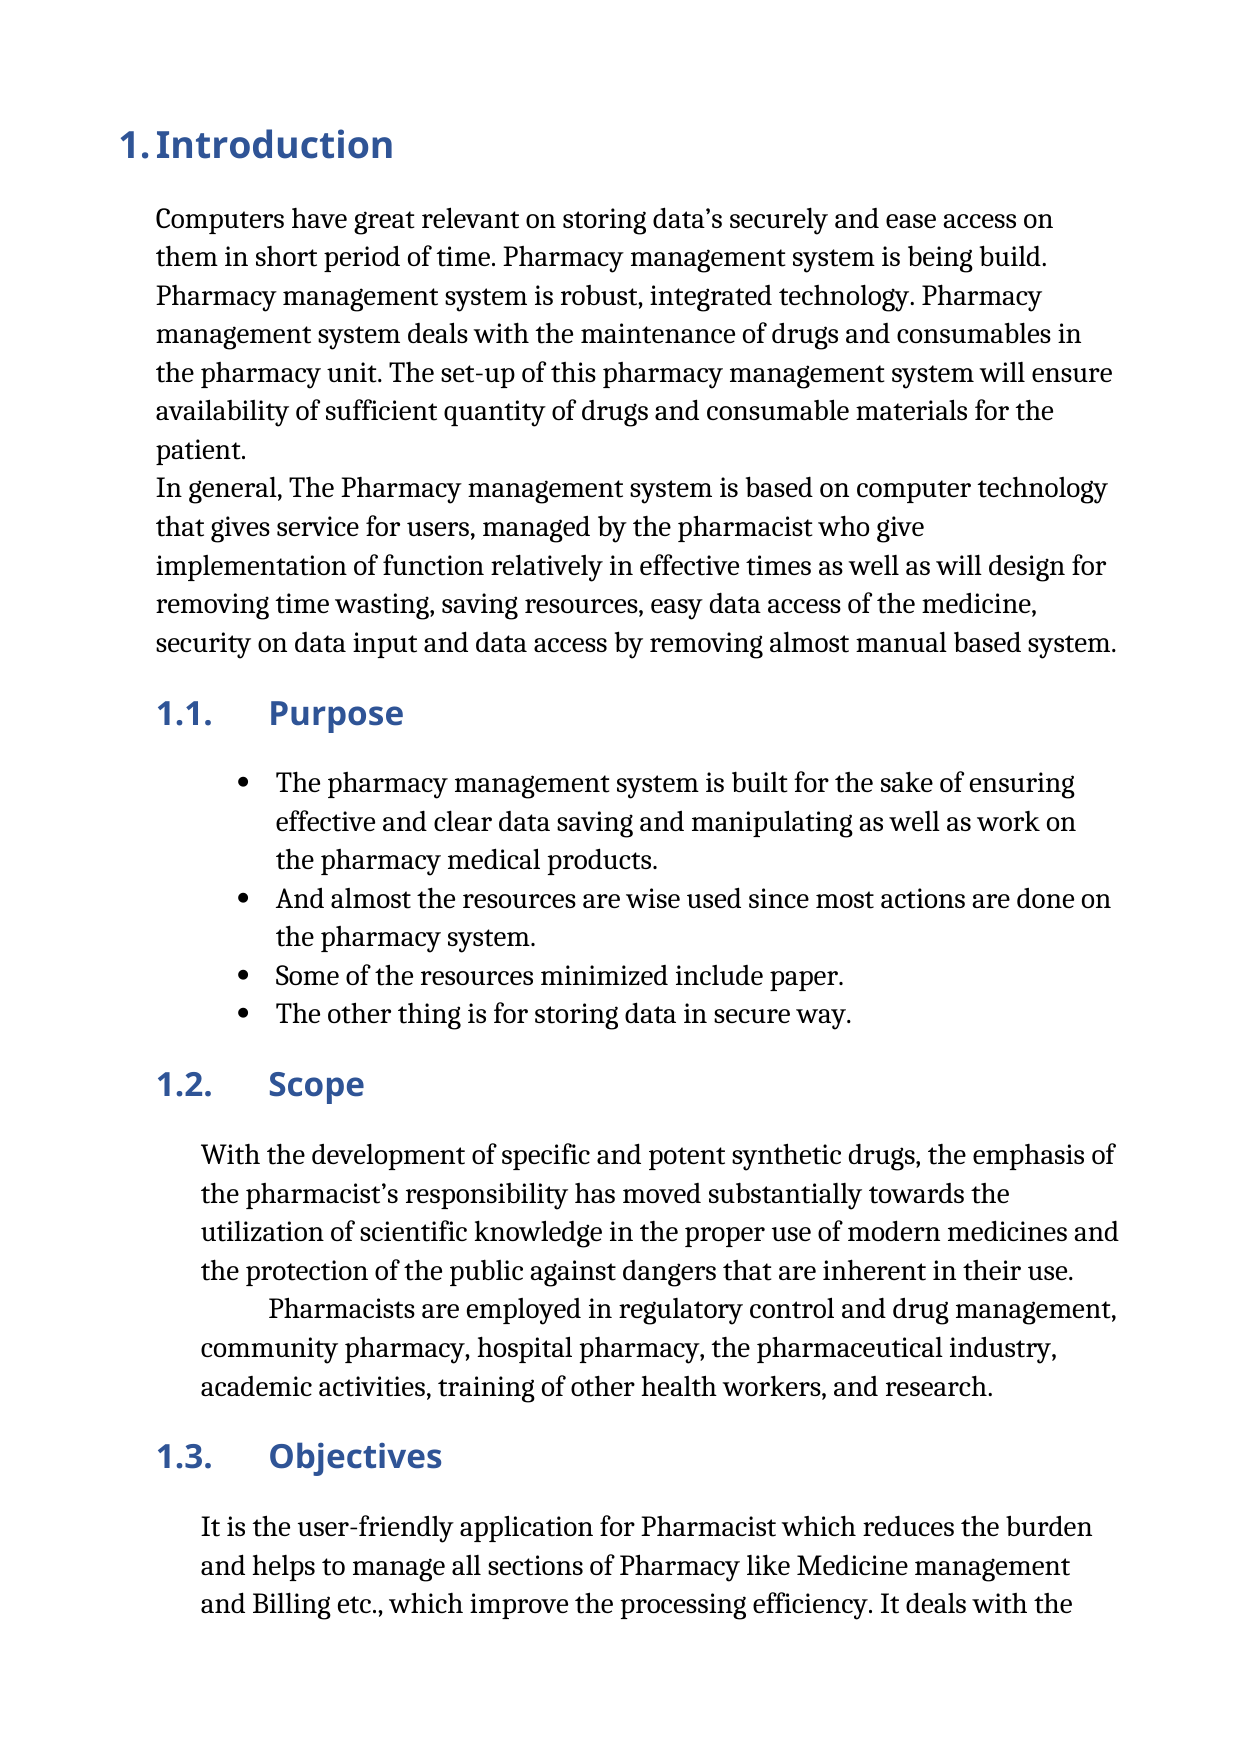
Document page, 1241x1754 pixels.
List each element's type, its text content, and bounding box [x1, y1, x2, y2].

list The pharmacy management system is built for the sake of ensuring effective and clear data saving and manipulating as well as work on the pharmacy medical products. [238, 766, 1122, 877]
list And almost the resources are wise used since most actions are done on the pharmacy system. [238, 882, 1122, 954]
list The other thing is for storing data in secure way. [238, 998, 1122, 1031]
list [201, 1510, 1122, 1621]
subtitle Objectives [156, 1433, 1122, 1479]
list Some of the resources minimized include paper. [238, 959, 1122, 993]
subtitle Introduction [118, 118, 1122, 169]
list In general, The Pharmacy management system is based on computer technology that gives service for users, managed by the pharmacist who give implementation of function relatively in effective times as well as will design for removing time wasting, saving resources, easy data access of the medicine, security on data input and data access by removing almost manual based system. [156, 472, 1122, 659]
list Pharmacists are employed in regulatory control and drug management, community pharmacy, hospital pharmacy, the pharmaceutical industry, academic activities, training of other health workers, and research. [201, 1293, 1122, 1403]
list With the development of specific and potent synthetic drugs, the emphasis of the pharmacist’s responsibility has moved substantially towards the utilization of scientific knowledge in the proper use of modern medicines and the protection of the public against dangers that are inherent in their use. [201, 1138, 1122, 1288]
list Pharmacy management system is robust, integrated technology. Pharmacy management system deals with the maintenance of drugs and consumables in the pharmacy unit. The set-up of this pharmacy management system will ensure availability of sufficient quantity of drugs and consumable materials for the patient. [156, 279, 1122, 467]
list Computers have great relevant on storing data’s securely and ease access on them in short period of time. Pharmacy management system is being build. [156, 202, 1122, 274]
subtitle Scope [156, 1061, 1122, 1107]
subtitle Purpose [156, 689, 1122, 735]
